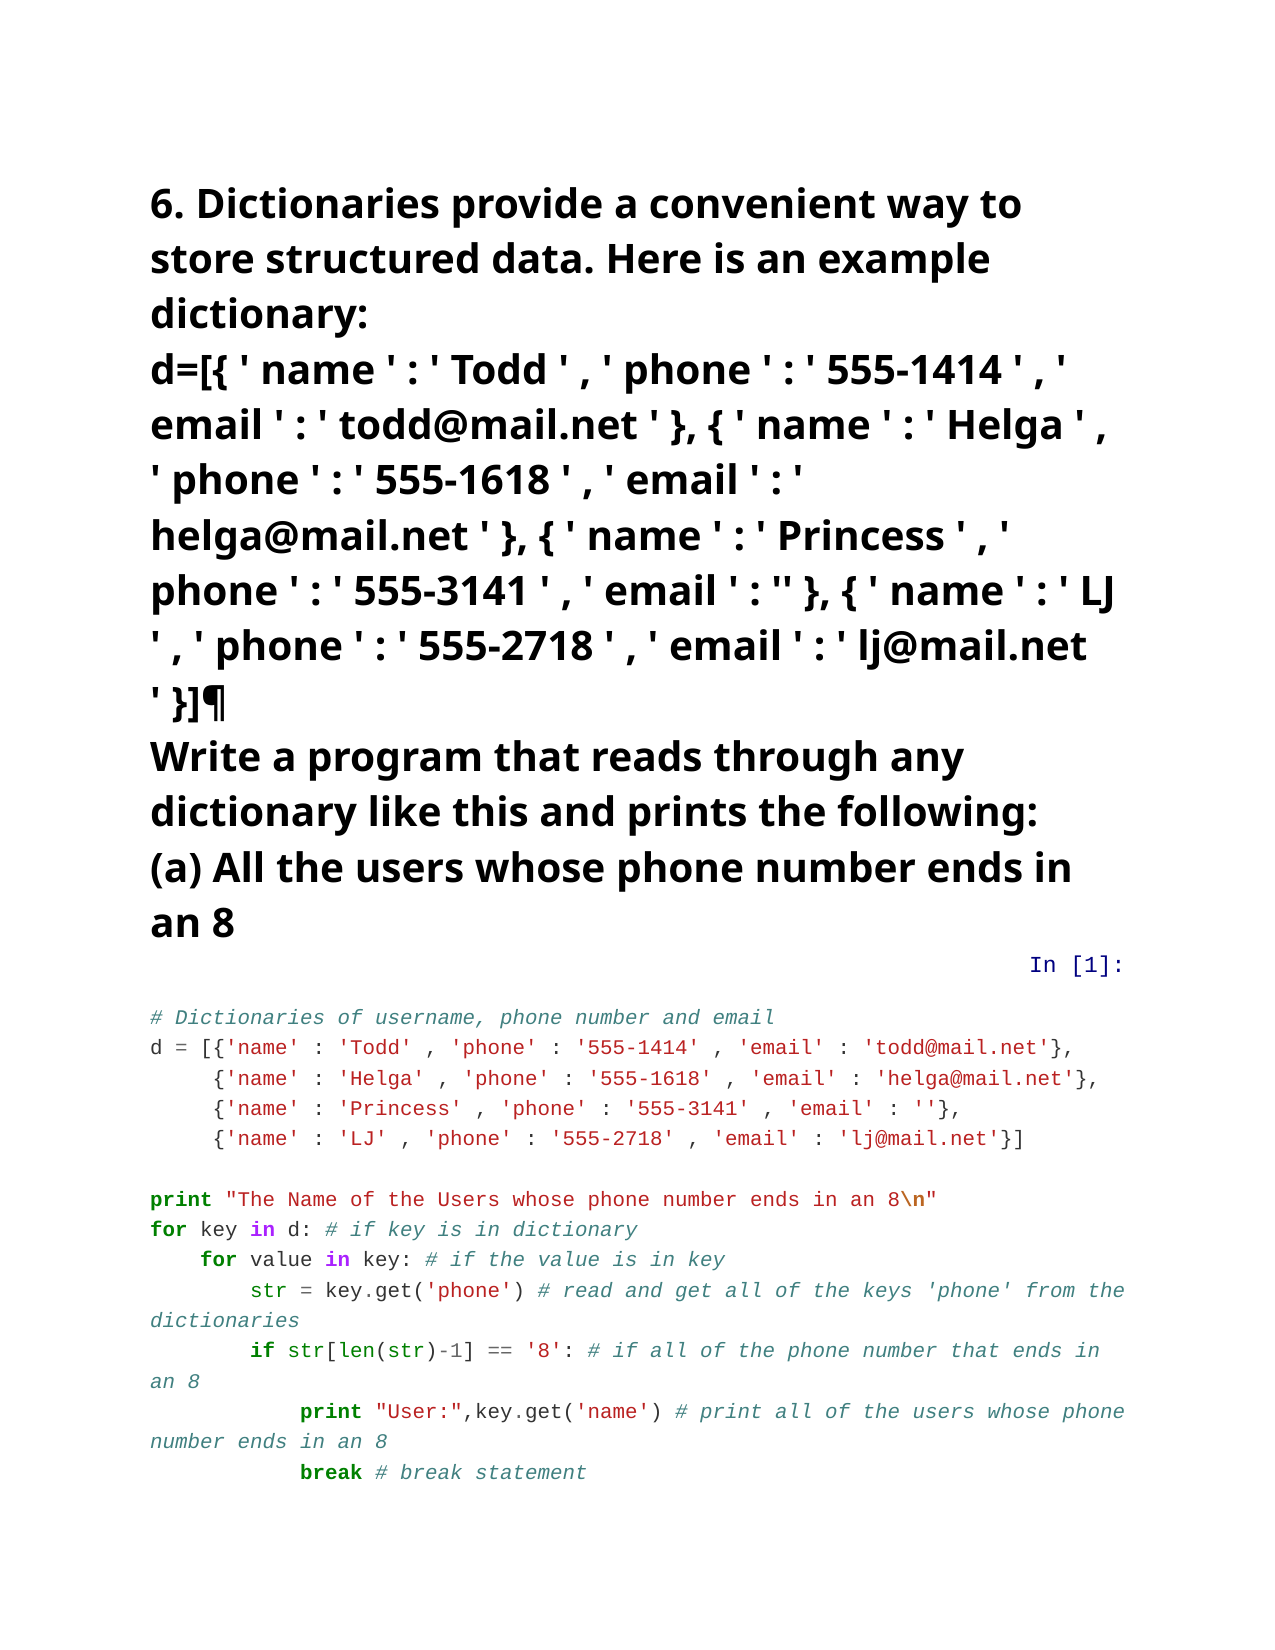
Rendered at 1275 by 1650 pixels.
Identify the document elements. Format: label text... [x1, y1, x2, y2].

text for value in key: # if the value is in key [150, 1243, 1125, 1273]
text {'name' : 'LJ' , 'phone' : '555-2718' , 'email' : 'lj@mail.net'}] [150, 1122, 1125, 1152]
text In [1]: [150, 949, 1125, 979]
text print "The Name of the Users whose phone number ends in an 8\n" [150, 1182, 1125, 1212]
text if str[len(str)-1] == '8': # if all of the phone number that ends in an 8 [150, 1334, 1125, 1394]
text d = [{'name' : 'Todd' , 'phone' : '555-1414' , 'email' : 'todd@mail.net'}, [150, 1031, 1125, 1061]
text {'name' : 'Princess' , 'phone' : '555-3141' , 'email' : ''}, [150, 1091, 1125, 1122]
text {'name' : 'Helga' , 'phone' : '555-1618' , 'email' : 'helga@mail.net'}, [150, 1061, 1125, 1091]
subtitle Write a program that reads through any dictionary like this and prints the following: [150, 728, 1125, 838]
text # Dictionaries of username, phone number and email [150, 1000, 1125, 1031]
text for key in d: # if key is in dictionary [150, 1212, 1125, 1243]
text print "User:",key.get('name') # print all of the users whose phone number ends in an 8 [150, 1394, 1125, 1455]
subtitle d=[{ ' name ' : ' Todd ' , ' phone ' : ' 555-1414 ' , ' email ' : ' todd@mail.net ' }, { ' name ' : ' Helga ' , ' phone ' : ' 555-1618 ' , ' email ' : ' helga@mail.net ' }, { ' name ' : ' Princess ' , ' phone ' : ' 555-3141 ' , ' email ' : '' }, { ' name ' : ' LJ ' , ' phone ' : ' 555-2718 ' , ' email ' : ' lj@mail.net ' }]¶ [150, 341, 1125, 728]
text break # break statement [150, 1455, 1125, 1485]
text str = key.get('phone') # read and get all of the keys 'phone' from the dictionaries [150, 1273, 1125, 1334]
subtitle 6. Dictionaries provide a convenient way to store structured data. Here is an example dictionary: [150, 175, 1125, 341]
subtitle (a) All the users whose phone number ends in an 8 [150, 838, 1125, 949]
